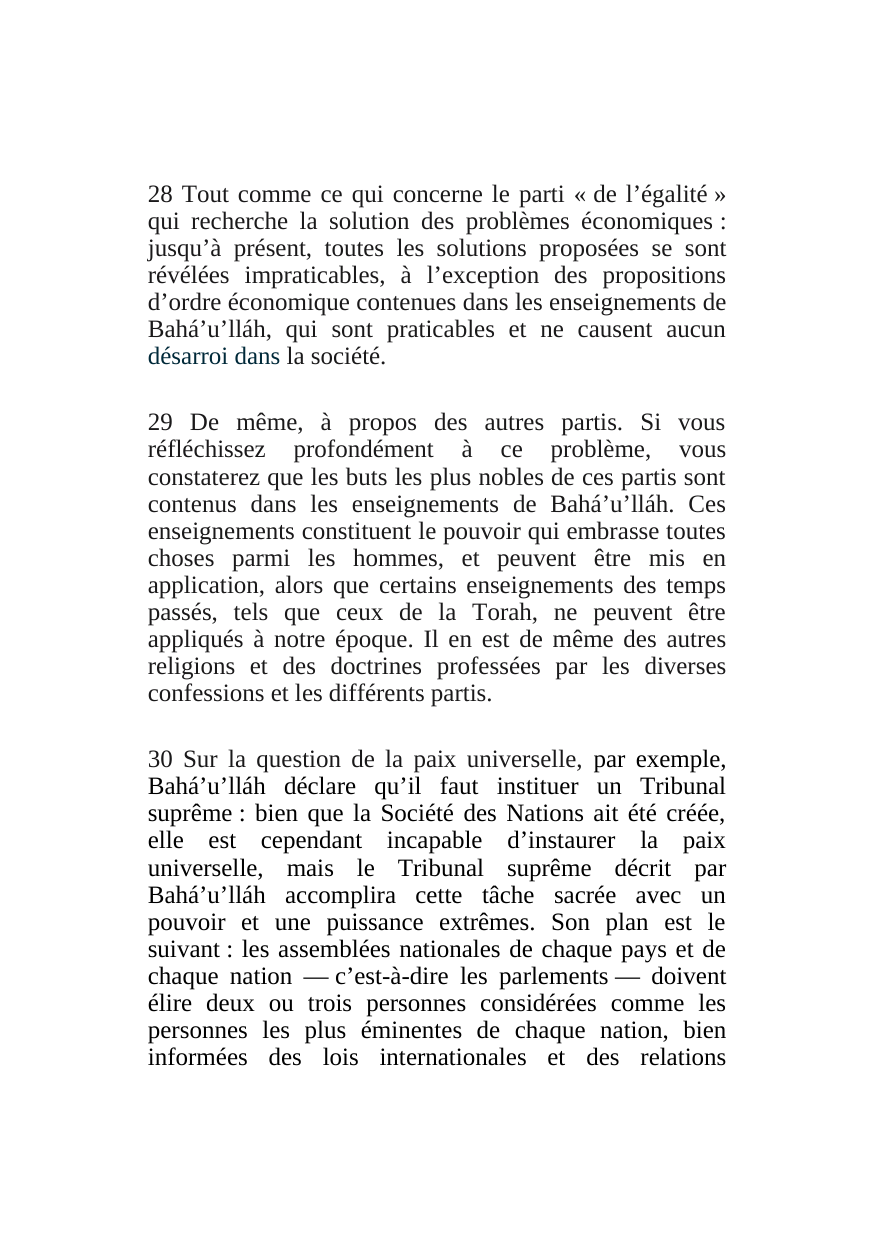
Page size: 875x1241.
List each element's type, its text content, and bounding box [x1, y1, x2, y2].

text 28 Tout comme ce qui concerne le parti « de l’égalité » qui recherche la solution des problèmes économiques : jusqu’à présent, toutes les solutions proposées se sont révélées impraticables, à l’exception des propositions d’ordre économique contenues dans les enseignements de Bahá’u’lláh, qui sont praticables et ne causent aucun désarroi dans la société. [148, 181, 726, 370]
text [148, 746, 726, 1071]
text 29 De même, à propos des autres partis. Si vous réfléchissez profondément à ce problème, vous constaterez que les buts les plus nobles de ces partis sont contenus dans les enseignements de Bahá’u’lláh. Ces enseignements constituent le pouvoir qui embrasse toutes choses parmi les hommes, et peuvent être mis en application, alors que certains enseignements des temps passés, tels que ceux de la Torah, ne peuvent être appliqués à notre époque. Il en est de même des autres religions et des doctrines professées par les diverses confessions et les différents partis. [148, 409, 726, 707]
